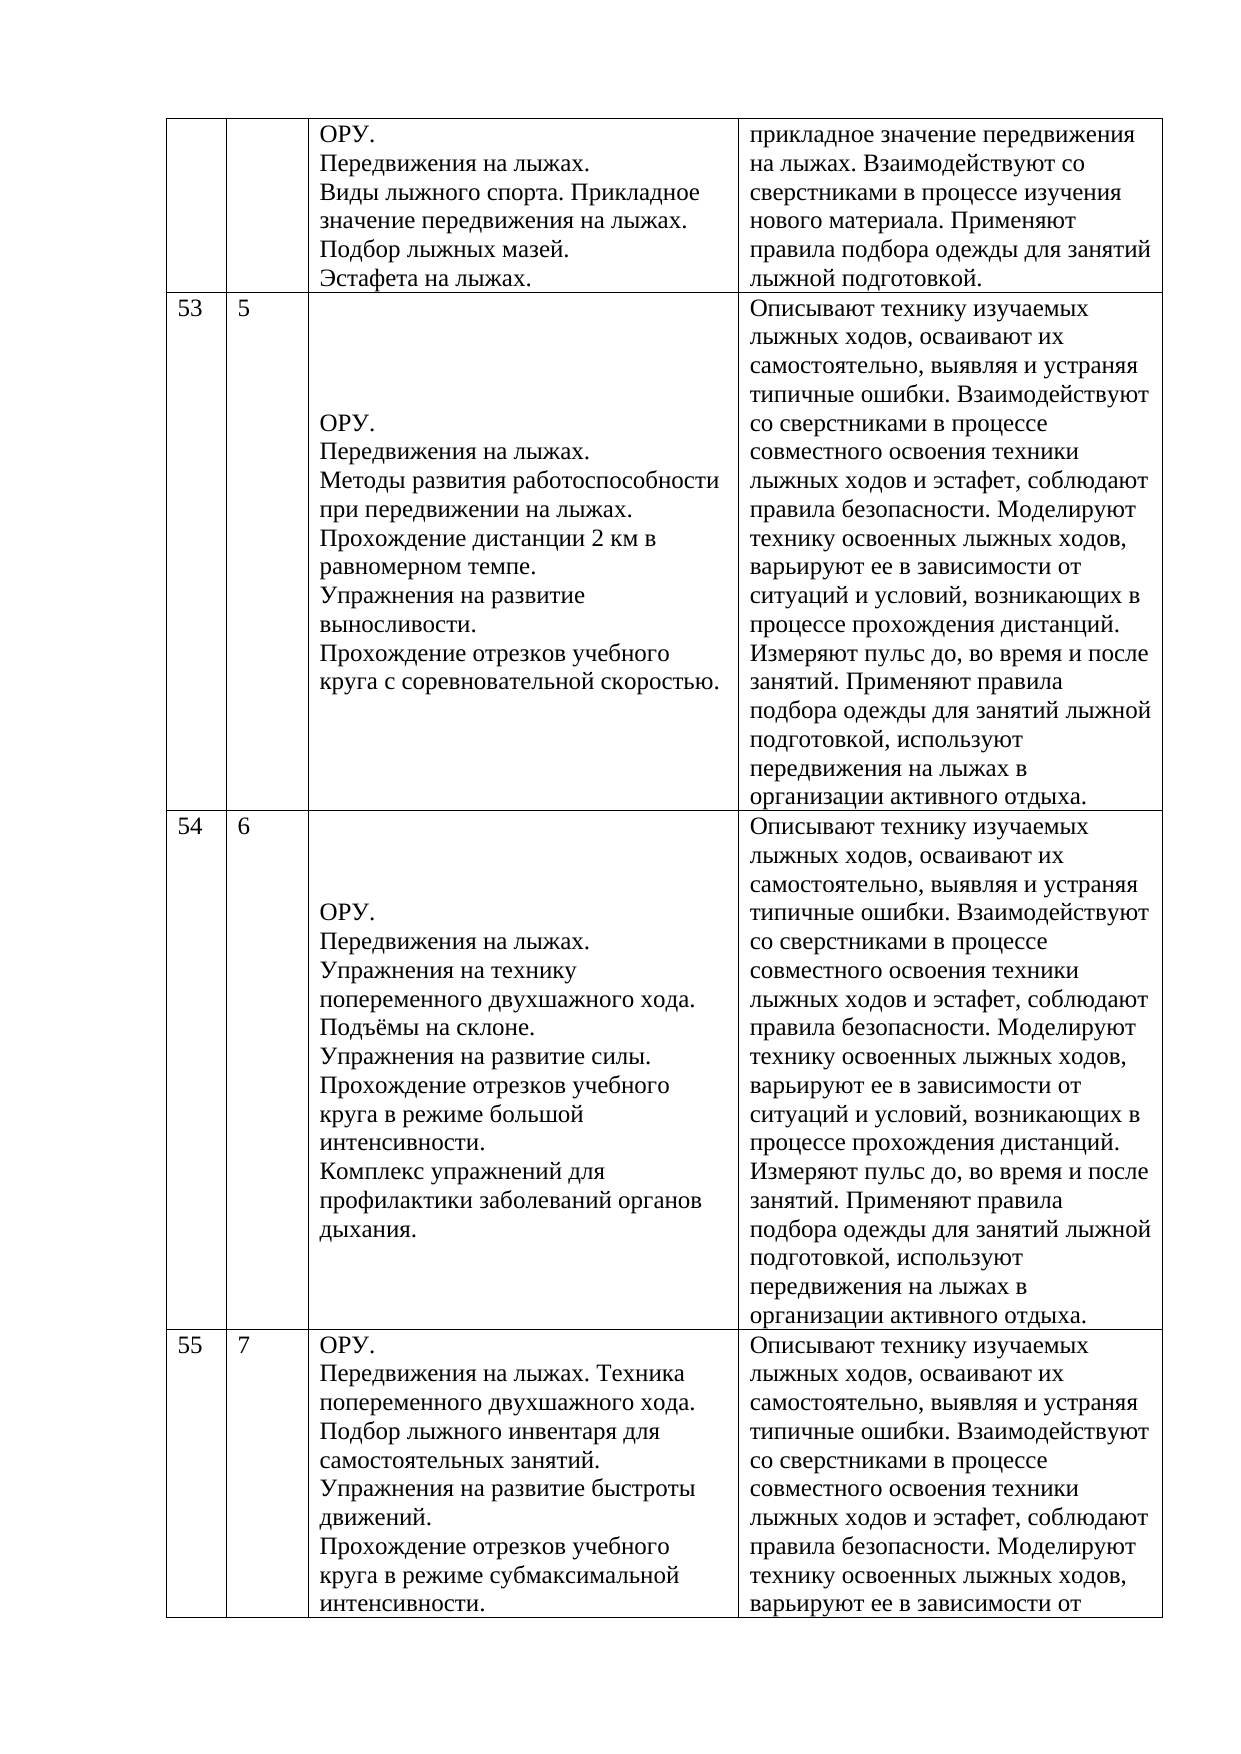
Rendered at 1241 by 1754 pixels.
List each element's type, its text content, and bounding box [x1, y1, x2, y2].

table_cell ОРУ. Передвижения на лыжах. Упражнения на технику попеременного двухшажного хода. Подъёмы на склоне. Упражнения на развитие силы. Прохождение отрезков учебного круга в режиме большой интенсивности. Комплекс упражнений для профилактики заболеваний органов дыхания. [309, 811, 738, 1329]
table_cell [309, 119, 738, 292]
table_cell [739, 119, 1162, 292]
table_cell 55 [167, 1330, 226, 1617]
table_cell 6 [227, 811, 308, 1329]
table_cell 54 [167, 811, 226, 1329]
table_cell 53 [167, 293, 226, 810]
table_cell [739, 1330, 1162, 1617]
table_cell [309, 1330, 738, 1617]
table_cell 52 [167, 119, 226, 292]
table_cell 7 [227, 1330, 308, 1617]
table_cell ОРУ. Передвижения на лыжах. Методы развития работоспособности при передвижении на лыжах. Прохождение дистанции 2 км в равномерном темпе. Упражнения на развитие выносливости. Прохождение отрезков учебного круга с соревновательной скоростью. [309, 293, 738, 810]
table_cell 5 [227, 293, 308, 810]
table_cell 4 [227, 119, 308, 292]
